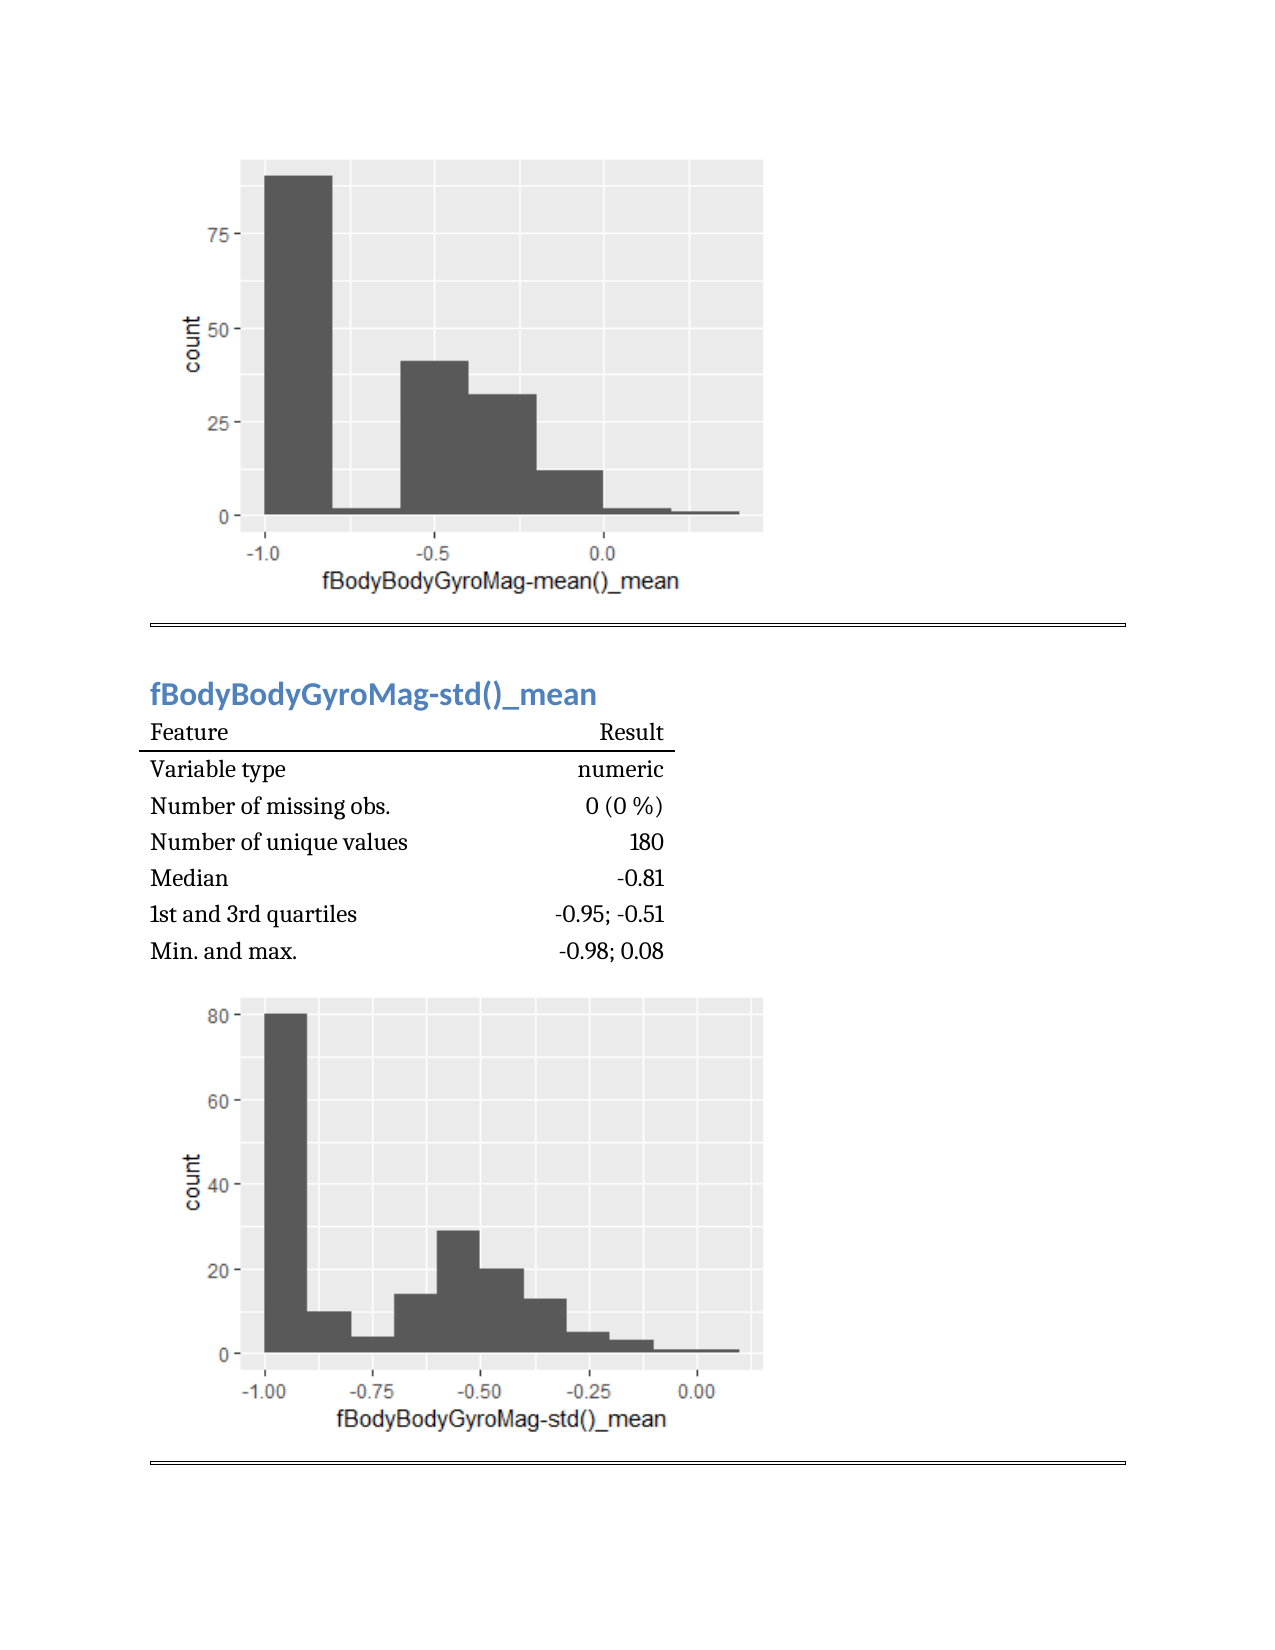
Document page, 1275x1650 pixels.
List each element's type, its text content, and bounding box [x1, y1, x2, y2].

table_header Result [487, 714, 675, 750]
table_cell -0.98; 0.08 [487, 933, 675, 969]
table_cell Min. and max. [139, 933, 487, 969]
subtitle fBodyBodyGyroMag-std()_mean [150, 673, 1125, 714]
table_cell 180 [487, 824, 675, 860]
table_cell Median [139, 860, 487, 897]
table_cell -0.95; -0.51 [487, 897, 675, 933]
table_cell numeric [487, 752, 675, 788]
table_cell Number of unique values [139, 824, 487, 860]
table_cell 1st and 3rd quartiles [139, 897, 487, 933]
table_cell Variable type [139, 752, 487, 788]
table_cell -0.81 [487, 860, 675, 897]
table_header Feature [139, 714, 487, 750]
table_cell 0 (0 %) [487, 788, 675, 824]
picture [168, 150, 776, 605]
table_cell Number of missing obs. [139, 788, 487, 824]
picture [168, 987, 776, 1443]
